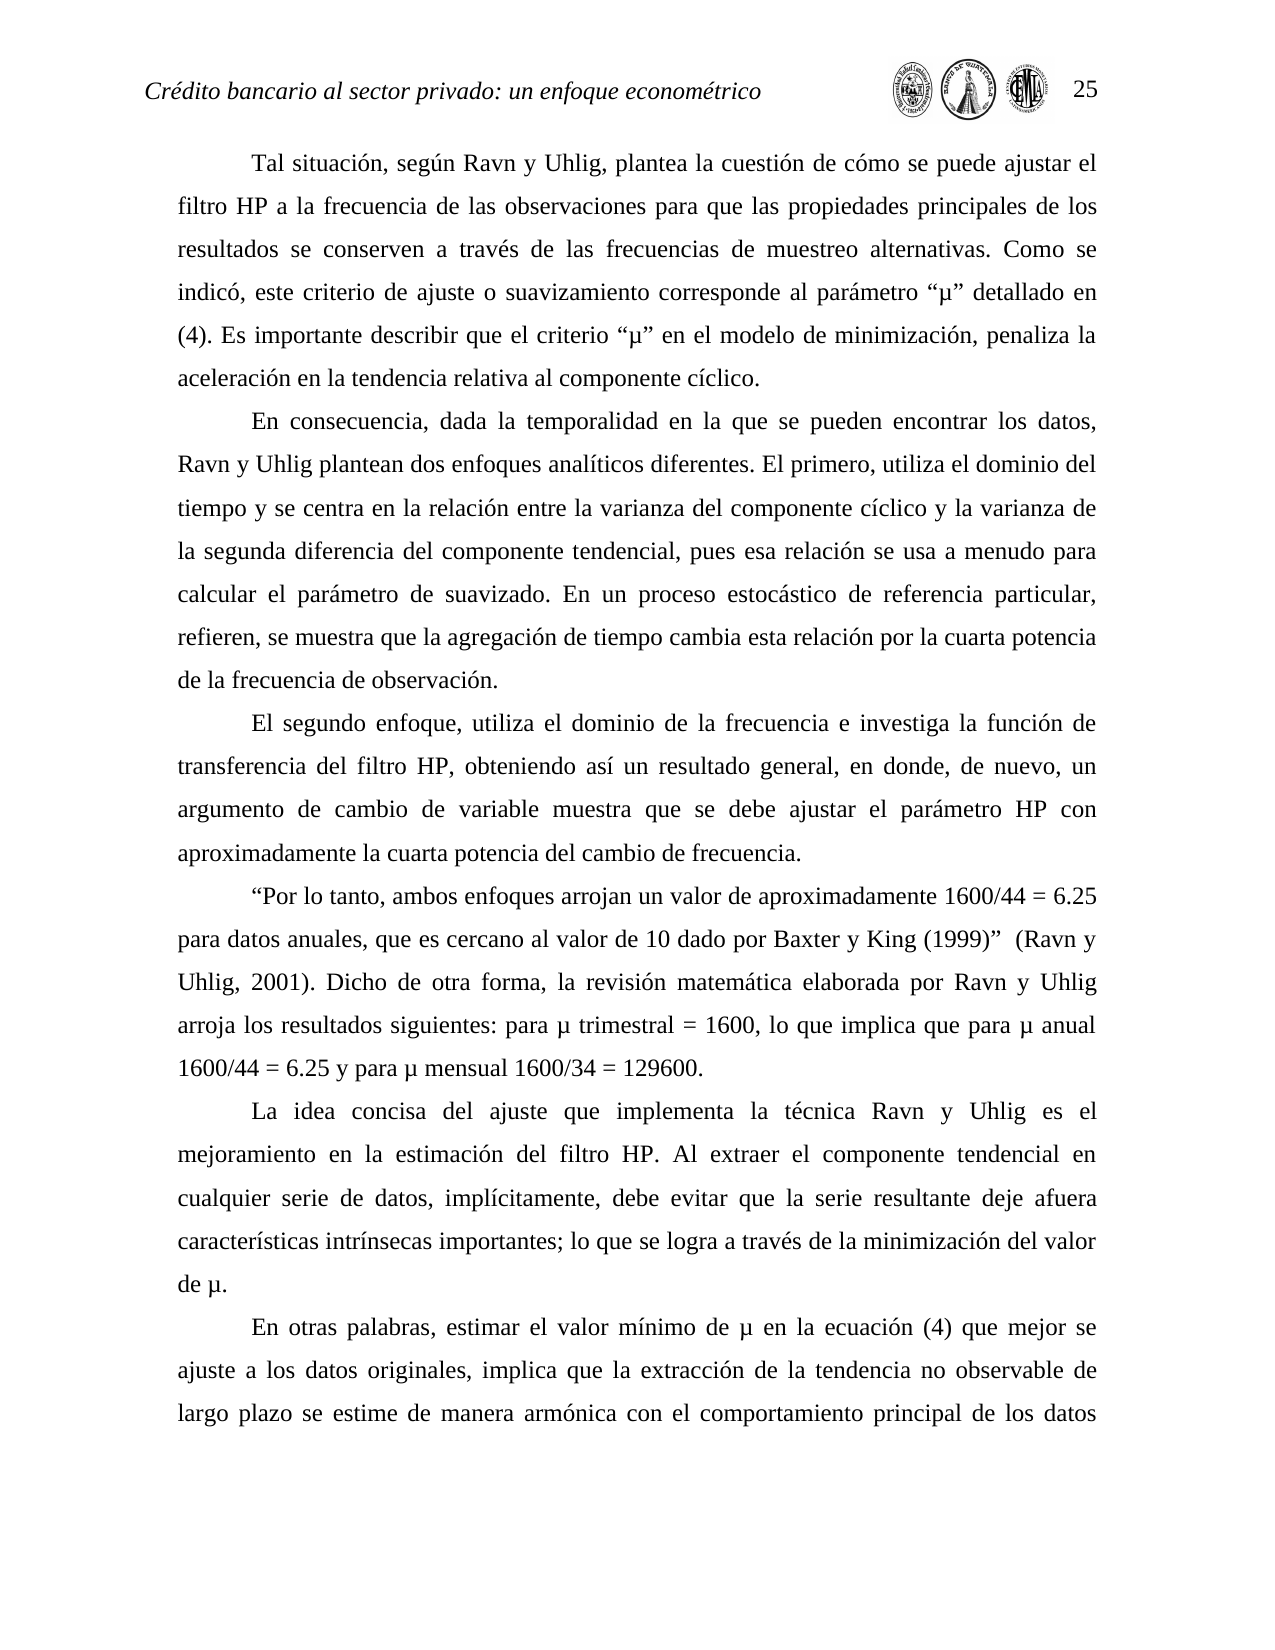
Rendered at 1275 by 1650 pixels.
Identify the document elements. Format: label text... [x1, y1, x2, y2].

text El segundo enfoque, utiliza el dominio de la frecuencia e investiga la función de transferencia del filtro HP, obteniendo así un resultado general, en donde, de nuevo, un argumento de cambio de variable muestra que se debe ajustar el parámetro HP con aproximadamente la cuarta potencia del cambio de frecuencia. [177, 708, 1098, 866]
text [177, 1312, 1098, 1427]
picture [887, 56, 1055, 124]
text La idea concisa del ajuste que implementa la técnica Ravn y Uhlig es el mejoramiento en la estimación del filtro HP. Al extraer el componente tendencial en cualquier serie de datos, implícitamente, debe evitar que la serie resultante deje afuera características intrínsecas importantes; lo que se logra a través de la minimización del valor de µ. [177, 1096, 1098, 1298]
text “Por lo tanto, ambos enfoques arrojan un valor de aproximadamente 1600/44 = 6.25 para datos anuales, que es cercano al valor de 10 dado por Baxter y King (1999)” (Ravn y Uhlig, 2001). Dicho de otra forma, la revisión matemática elaborada por Ravn y Uhlig arroja los resultados siguientes: para µ trimestral = 1600, lo que implica que para µ anual 1600/44 = 6.25 y para µ mensual 1600/34 = 129600. [177, 881, 1098, 1082]
text Tal situación, según Ravn y Uhlig, plantea la cuestión de cómo se puede ajustar el filtro HP a la frecuencia de las observaciones para que las propiedades principales de los resultados se conserven a través de las frecuencias de muestreo alternativas. Como se indicó, este criterio de ajuste o suavizamiento corresponde al parámetro “µ” detallado en (4). Es importante describir que el criterio “µ” en el modelo de minimización, penaliza la aceleración en la tendencia relativa al componente cíclico. [177, 148, 1098, 392]
text En consecuencia, dada la temporalidad en la que se pueden encontrar los datos, Ravn y Uhlig plantean dos enfoques analíticos diferentes. El primero, utiliza el dominio del tiempo y se centra en la relación entre la varianza del componente cíclico y la varianza de la segunda diferencia del componente tendencial, pues esa relación se usa a menudo para calcular el parámetro de suavizado. En un proceso estocástico de referencia particular, refieren, se muestra que la agregación de tiempo cambia esta relación por la cuarta potencia de la frecuencia de observación. [177, 406, 1098, 694]
